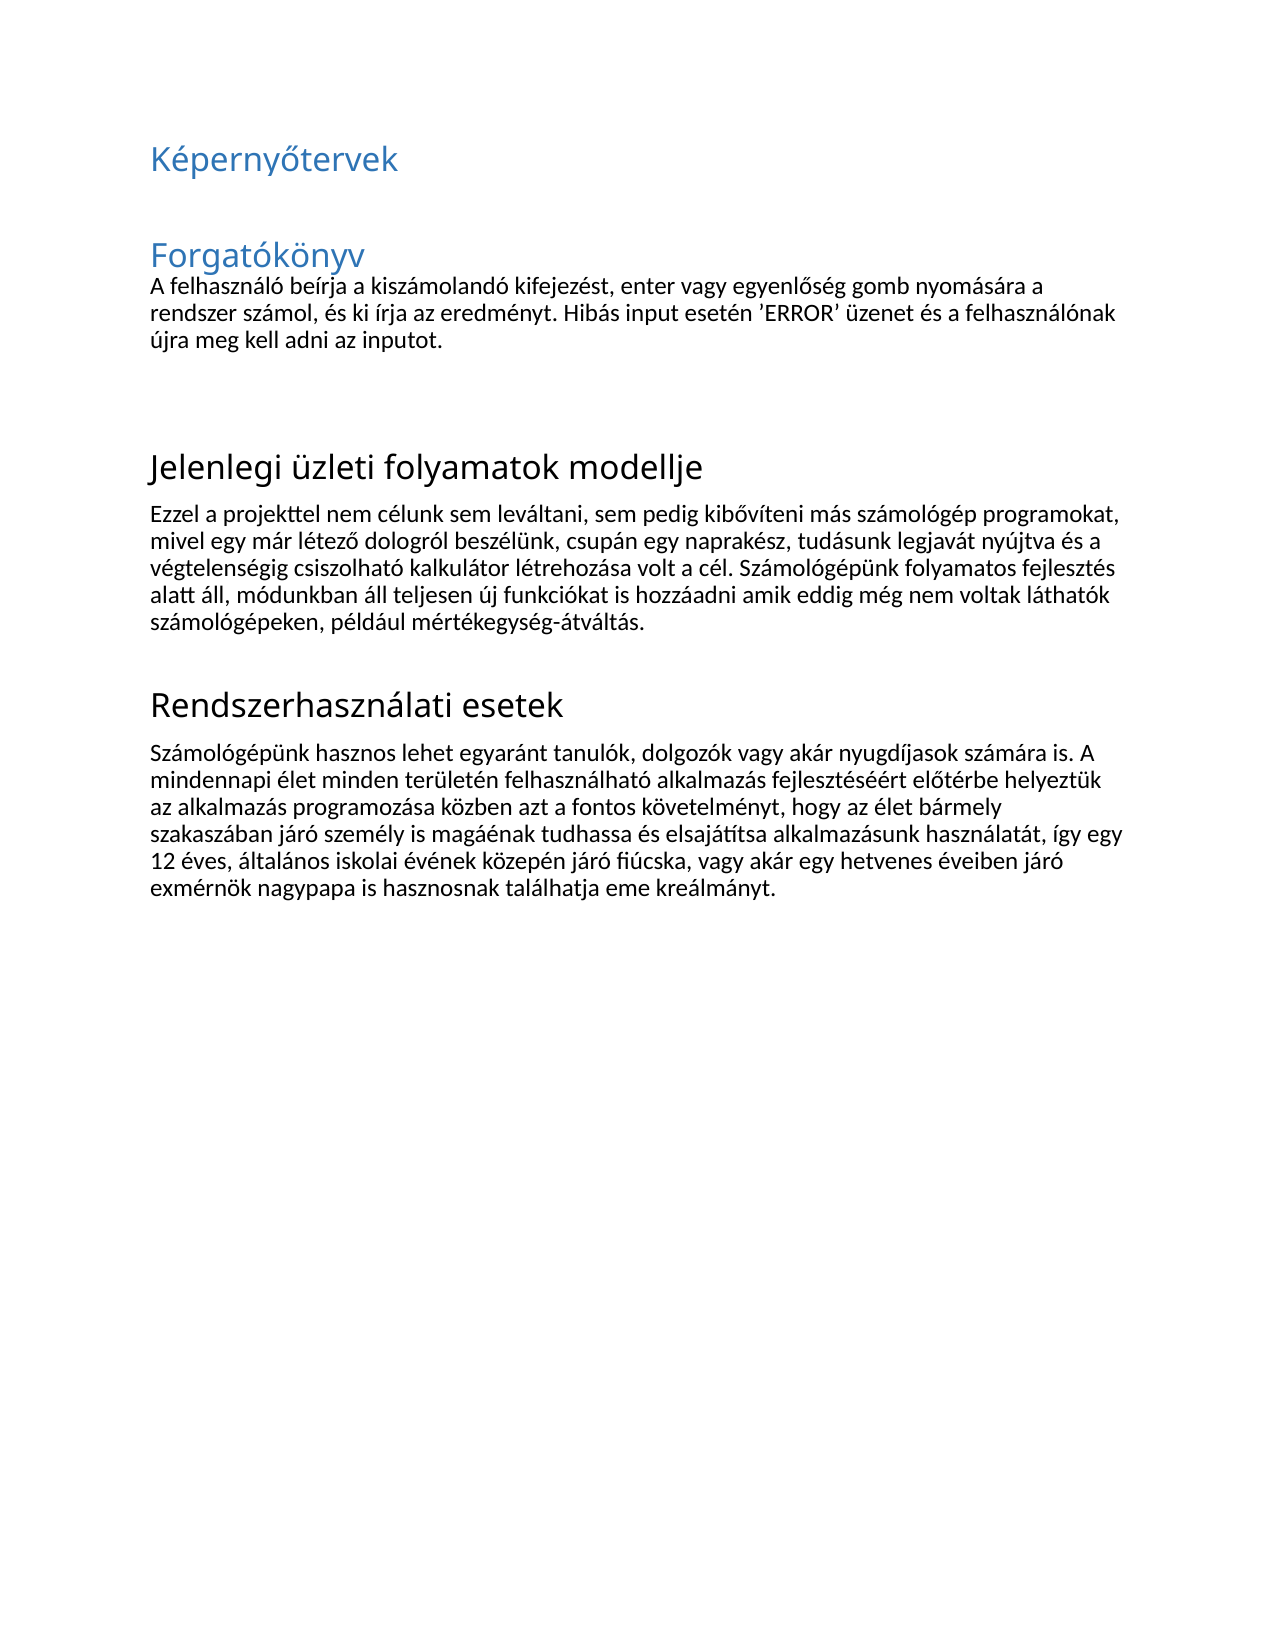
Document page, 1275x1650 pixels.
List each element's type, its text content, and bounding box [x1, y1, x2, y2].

text A felhasználó beírja a kiszámolandó kifejezést, enter vagy egyenlőség gomb nyomására a rendszer számol, és ki írja az eredményt. Hibás input esetén ’ERROR’ üzenet és a felhasználónak újra meg kell adni az inputot. [150, 273, 1125, 353]
text Jelenlegi üzleti folyamatok modellje [155, 457, 1125, 484]
text Számológépünk hasznos lehet egyaránt tanulók, dolgozók vagy akár nyugdíjasok számára is. A mindennapi élet minden területén felhasználható alkalmazás fejlesztéséért előtérbe helyeztük az alkalmazás programozása közben azt a fontos követelményt, hogy az élet bármely szakaszában járó személy is magáénak tudhassa és elsajátítsa alkalmazásunk használatát, így egy 12 éves, általános iskolai évének közepén járó fiúcska, vagy akár egy hetvenes éveiben járó exmérnök nagypapa is hasznosnak találhatja eme kreálmányt. [150, 740, 1125, 902]
text Képernyőtervek [150, 150, 1125, 177]
text Ezzel a projekttel nem célunk sem leváltani, sem pedig kibővíteni más számológép programokat, mivel egy már létező dologról beszélünk, csupán egy naprakész, tudásunk legjavát nyújtva és a végtelenségig csiszolható kalkulátor létrehozása volt a cél. Számológépünk folyamatos fejlesztés alatt áll, módunkban áll teljesen új funkciókat is hozzáadni amik eddig még nem voltak láthatók számológépeken, például mértékegység-átváltás. [150, 501, 1125, 636]
text Rendszerhasználati esetek [150, 696, 1125, 723]
text Forgatókönyv [150, 246, 1125, 273]
